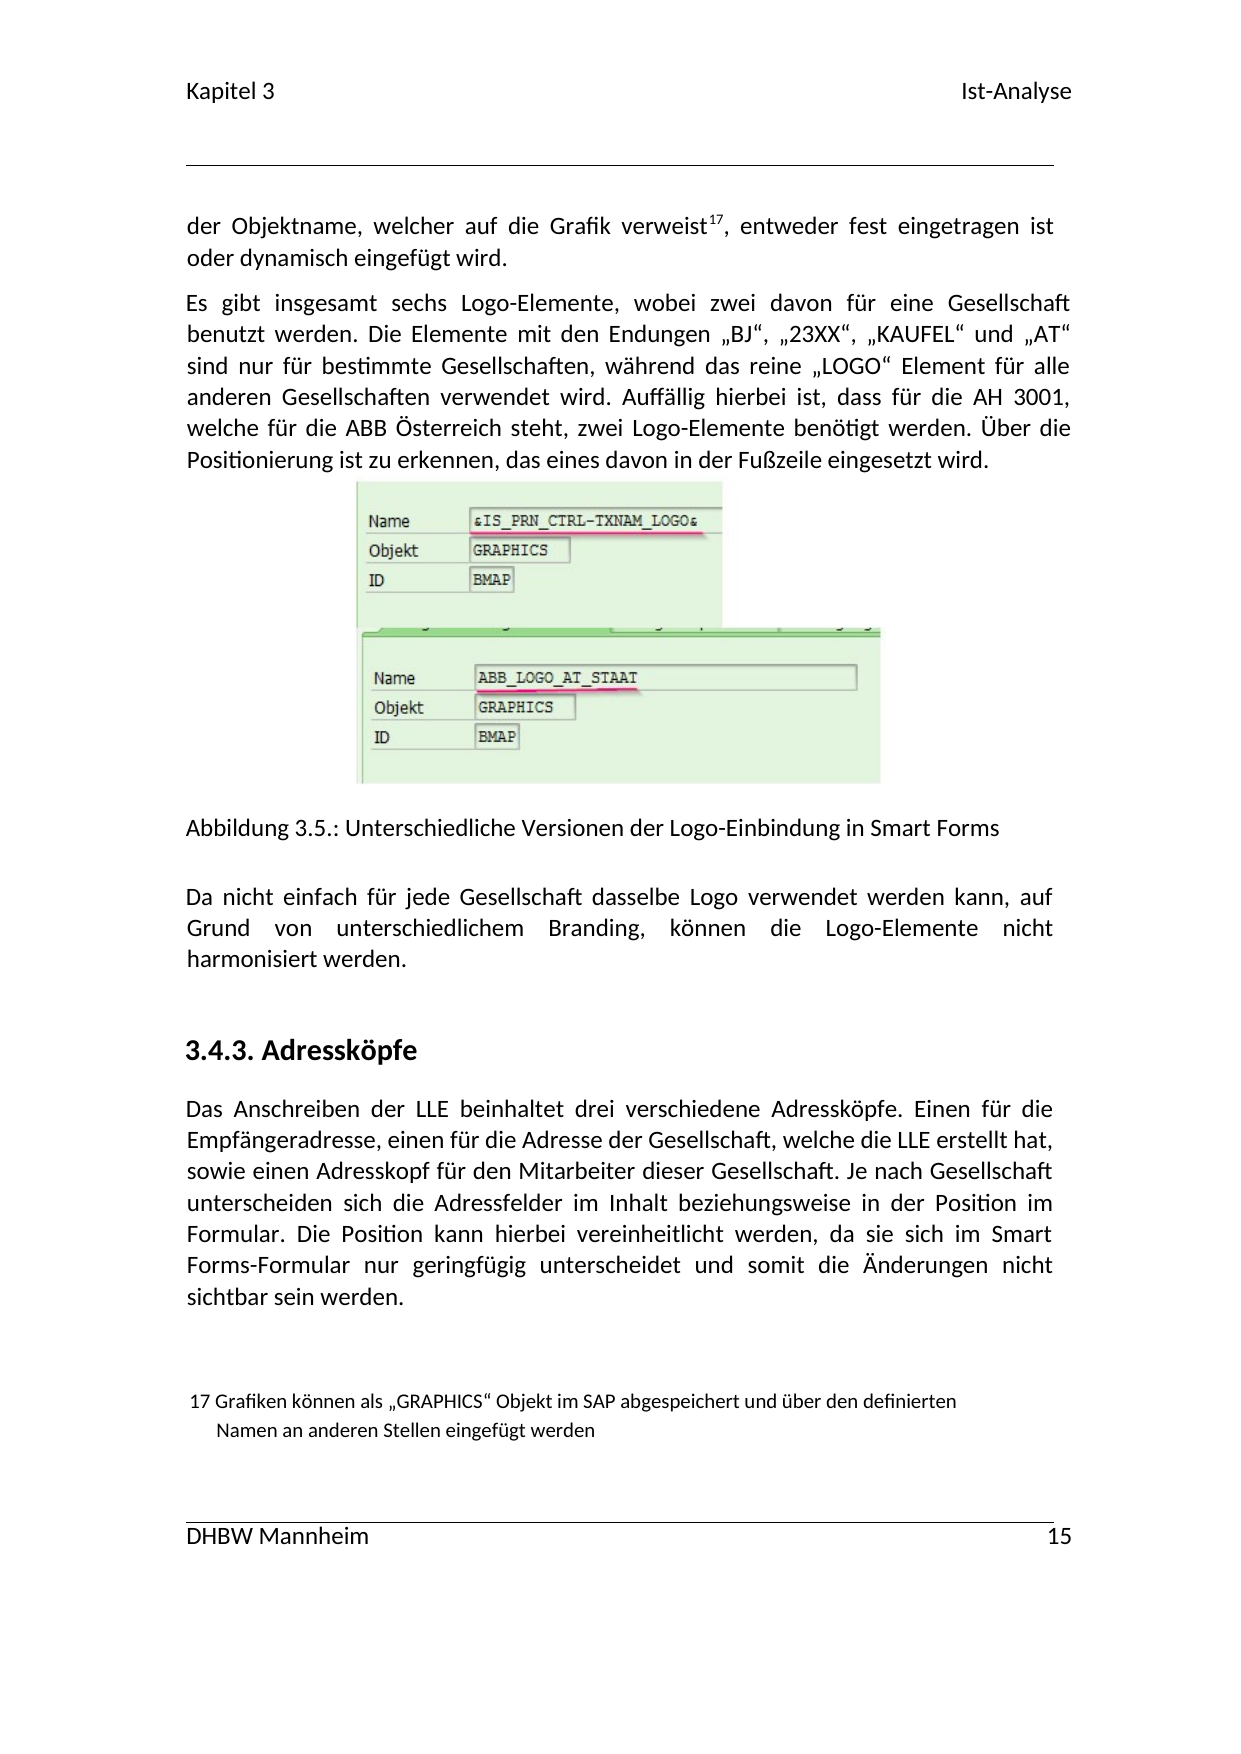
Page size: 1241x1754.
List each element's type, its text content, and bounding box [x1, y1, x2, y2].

text Da nicht einfach für jede Gesellschaft dasselbe Logo verwendet werden kann, auf Grund von unterschiedlichem Branding, können die Logo-Elemente nicht harmonisiert werden. [186, 881, 1054, 974]
picture [354, 475, 886, 785]
text 3.4.3. Adressköpfe [184, 1031, 1072, 1068]
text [186, 211, 1054, 272]
subtitle Abbildung 3.5.: Unterschiedliche Versionen der Logo-Einbindung in Smart Forms [186, 812, 1031, 842]
text Das Anschreiben der LLE beinhaltet drei verschiedene Adressköpfe. Einen für die Empfängeradresse, einen für die Adresse der Gesellschaft, welche die LLE erstellt hat, sowie einen Adresskopf für den Mitarbeiter dieser Gesellschaft. Je nach Gesellschaft unterscheiden sich die Adressfelder im Inhalt beziehungsweise in der Position im Formular. Die Position kann hierbei vereinheitlicht werden, da sie sich im Smart Forms-Formular nur geringfügig unterscheidet und somit die Änderungen nicht sichtbar sein werden. [186, 1093, 1054, 1311]
text Es gibt insgesamt sechs Logo-Elemente, wobei zwei davon für eine Gesellschaft benutzt werden. Die Elemente mit den Endungen „BJ“, „23XX“, „KAUFEL“ und „AT“ sind nur für bestimmte Gesellschaften, während das reine „LOGO“ Element für alle anderen Gesellschaften verwendet wird. Auffällig hierbei ist, dass für die AH 3001, welche für die ABB Österreich steht, zwei Logo-Elemente benötigt werden. Über die Positionierung ist zu erkennen, das eines davon in der Fußzeile eingesetzt wird. [186, 287, 1072, 474]
